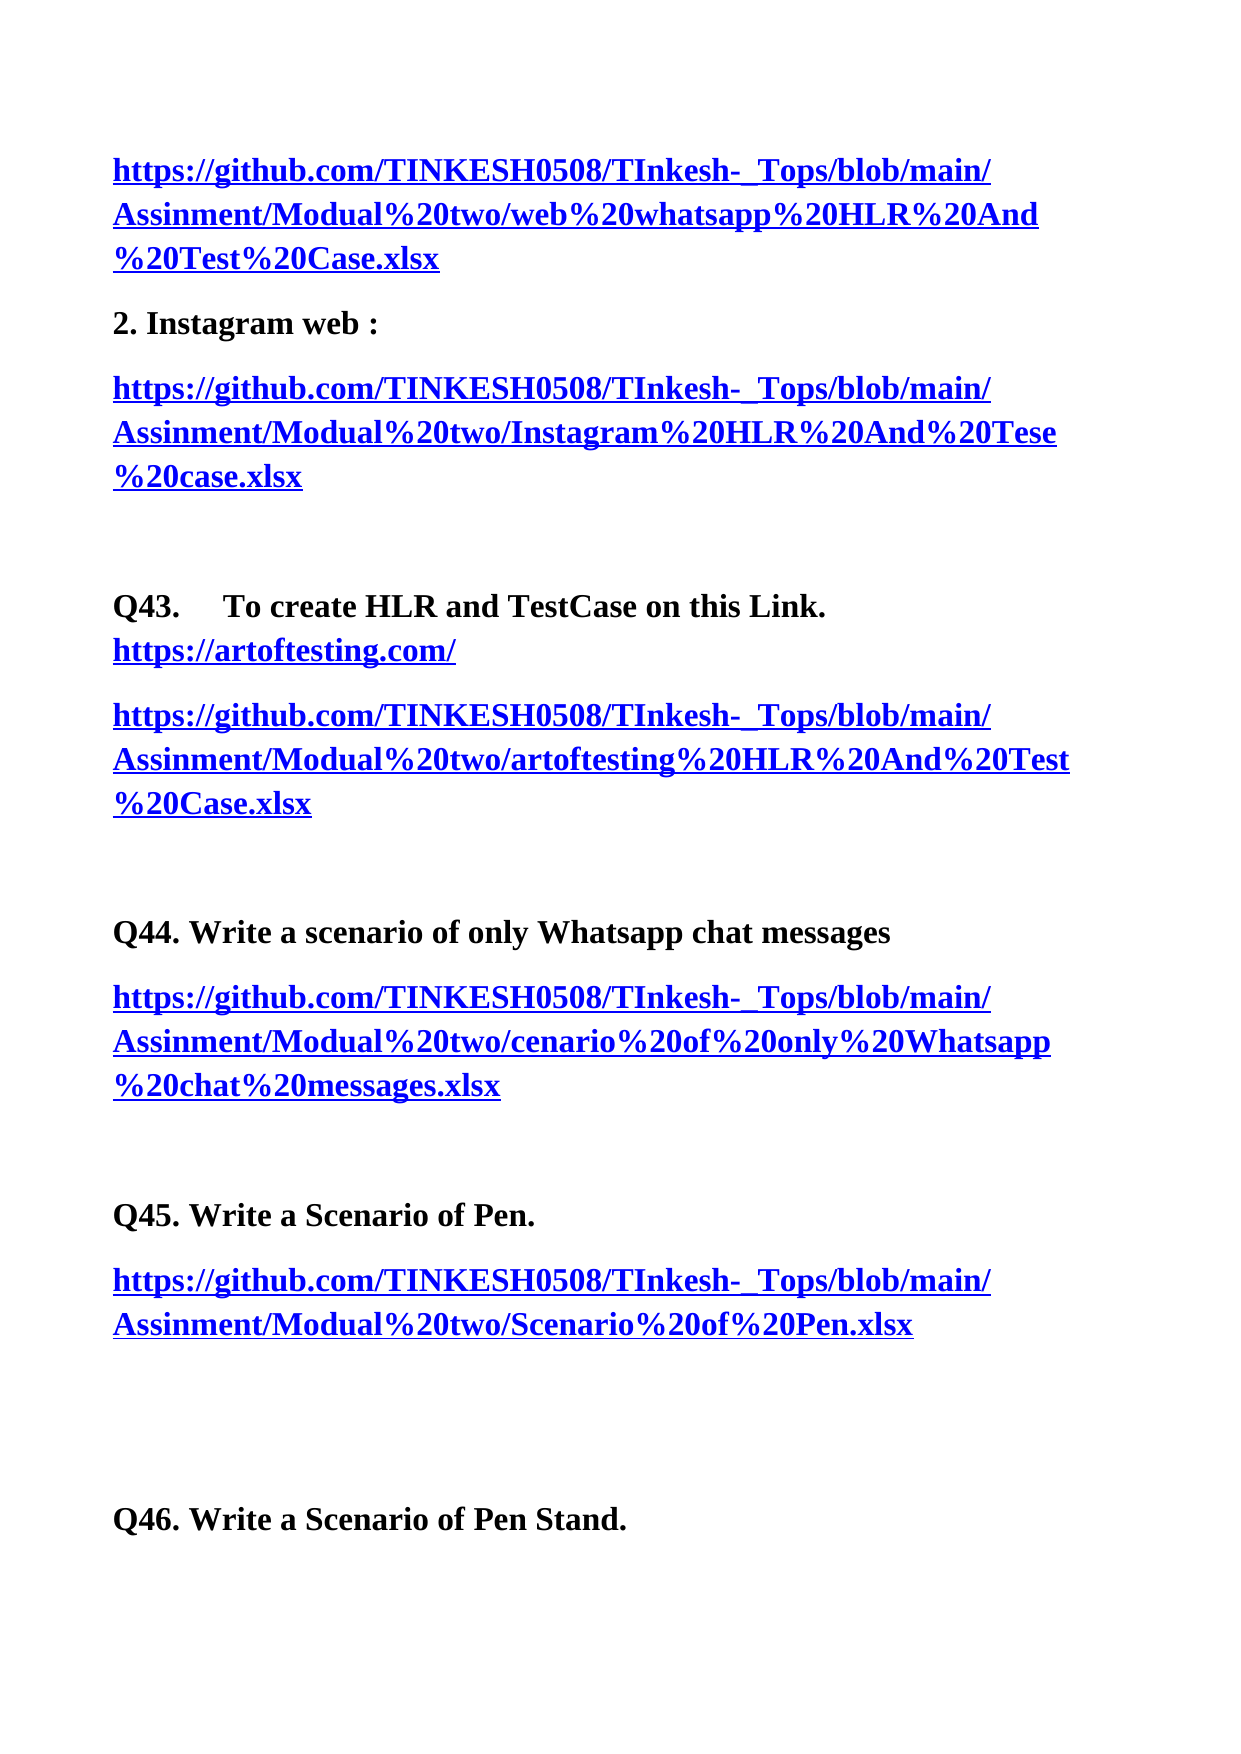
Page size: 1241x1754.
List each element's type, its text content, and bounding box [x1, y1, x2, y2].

text Q45. Write a Scenario of Pen. [112, 1196, 1128, 1234]
text https://github.com/TINKESH0508/TInkesh-_Tops/blob/main/Assinment/Modual%20two/artoftesting%20HLR%20And%20Test%20Case.xlsx [112, 695, 1128, 821]
text https://github.com/TINKESH0508/TInkesh-_Tops/blob/main/Assinment/Modual%20two/web%20whatsapp%20HLR%20And%20Test%20Case.xlsx [112, 150, 1128, 276]
text Q46. Write a Scenario of Pen Stand. [112, 1499, 1128, 1537]
text Q44. Write a scenario of only Whatsapp chat messages [112, 913, 1128, 951]
text https://github.com/TINKESH0508/TInkesh-_Tops/blob/main/Assinment/Modual%20two/cenario%20of%20only%20Whatsapp%20chat%20messages.xlsx [112, 978, 1128, 1104]
text Q43.  To create HLR and TestCase on this Link. https://artoftesting.com/ [112, 586, 1128, 668]
text 2. Instagram web : [112, 303, 1128, 341]
text https://github.com/TINKESH0508/TInkesh-_Tops/blob/main/Assinment/Modual%20two/Scenario%20of%20Pen.xlsx [112, 1260, 1128, 1343]
text https://github.com/TINKESH0508/TInkesh-_Tops/blob/main/Assinment/Modual%20two/Instagram%20HLR%20And%20Tese%20case.xlsx [112, 368, 1128, 494]
